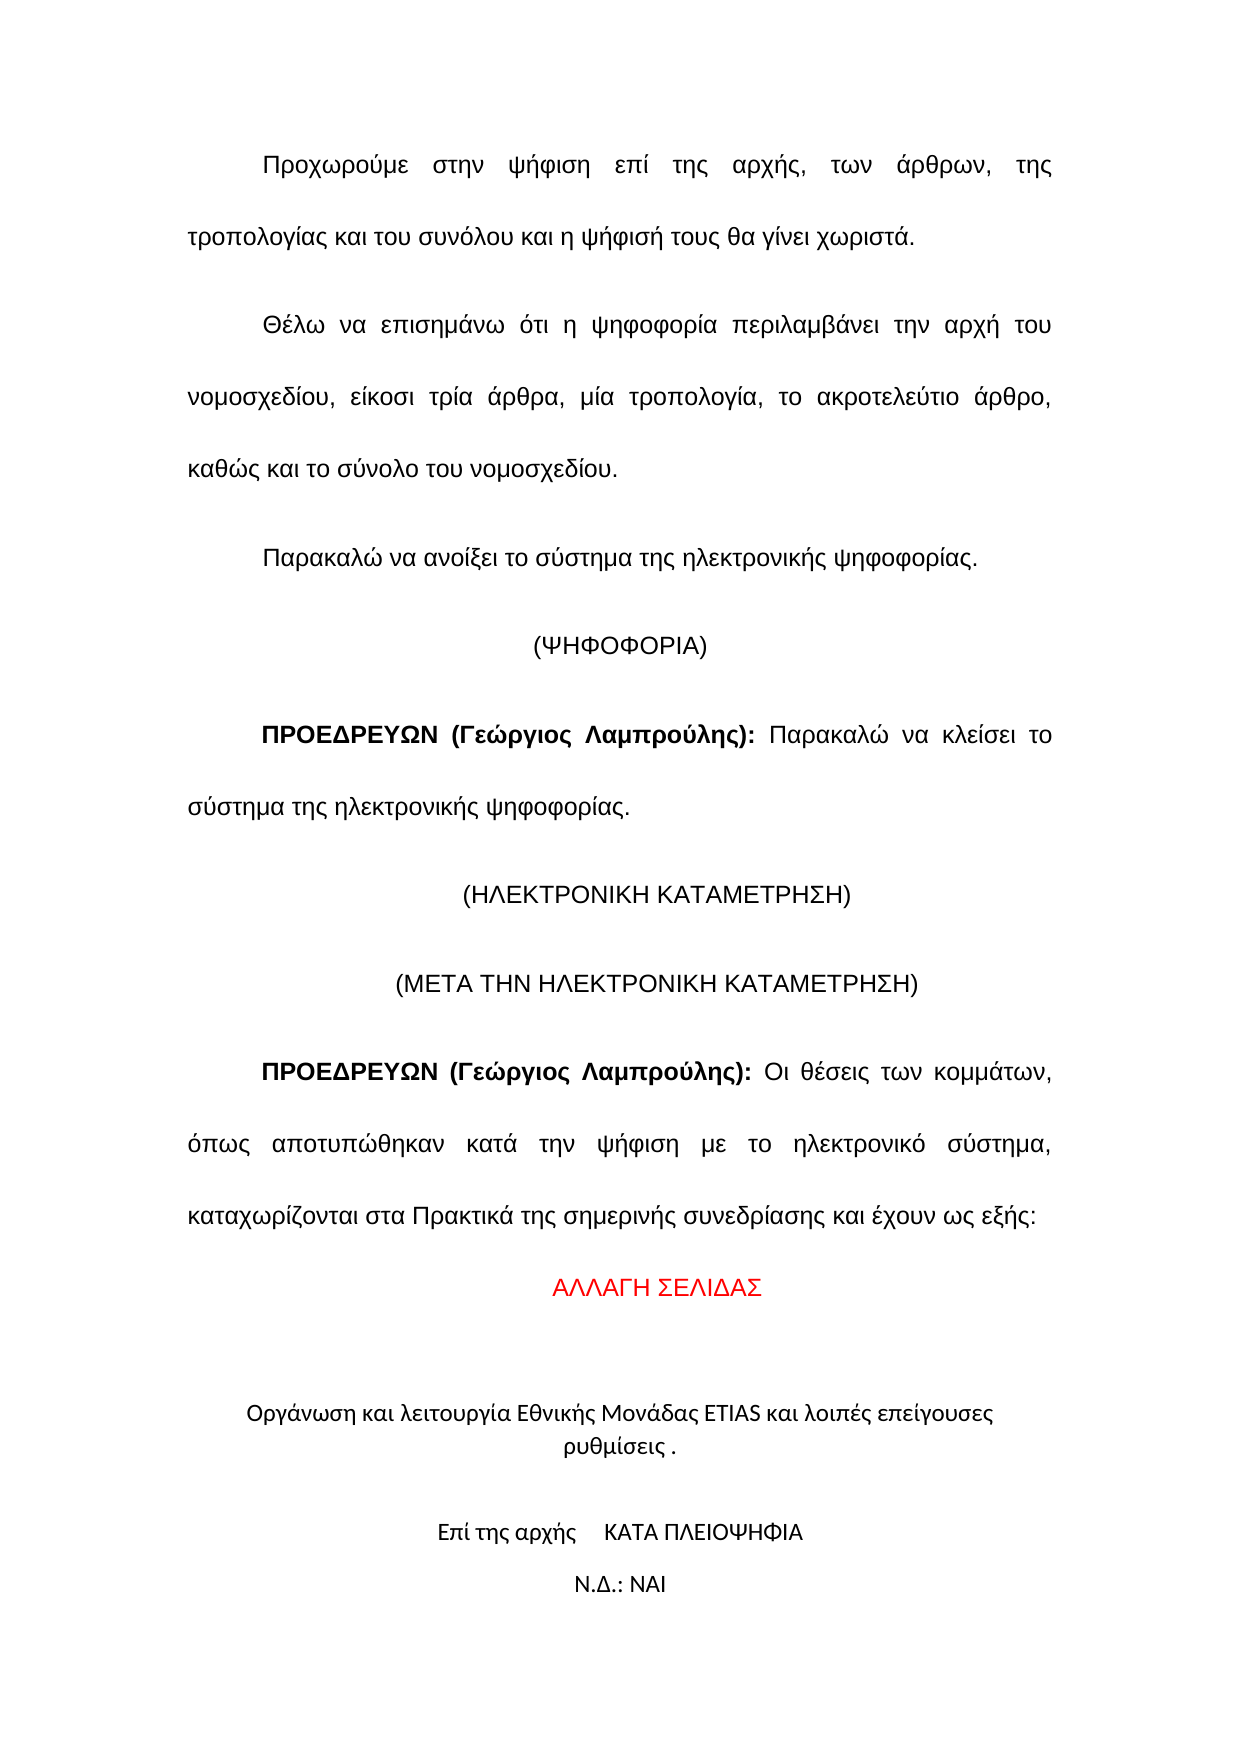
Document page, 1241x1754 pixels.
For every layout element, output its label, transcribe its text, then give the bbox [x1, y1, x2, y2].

text (ΜΕΤΑ ΤΗΝ ΗΛΕΚΤΡΟΝΙΚΗ ΚΑΤΑΜΕΤΡΗΣΗ) [187, 969, 1053, 997]
text (ΗΛΕΚΤΡΟΝΙΚΗ ΚΑΤΑΜΕΤΡΗΣΗ) [187, 880, 1053, 909]
text Προχωρούμε στην ψήφιση επί της αρχής, των άρθρων, της τροπολογίας και του συνόλου και η ψήφισή τους θα γίνει χωριστά. [187, 150, 1053, 251]
text Παρακαλώ να ανοίξει το σύστημα της ηλεκτρονικής ψηφοφορίας. [187, 543, 1053, 571]
table_cell Επί της αρχής ΚΑΤΑ ΠΛΕΙΟΨΗΦΙΑ [245, 1516, 995, 1566]
table_cell Ν.Δ.: ΝΑΙ [245, 1566, 995, 1602]
text ΑΛΛΑΓΗ ΣΕΛΙΔΑΣ [187, 1273, 1053, 1302]
text ΠΡΟΕΔΡΕΥΩΝ (Γεώργιος Λαμπρούλης): Οι θέσεις των κομμάτων, όπως αποτυπώθηκαν κατά την ψήφιση με το ηλεκτρονικό σύστημα, καταχωρίζονται στα Πρακτικά της σημερινής συνεδρίασης και έχουν ως εξής: [187, 1057, 1053, 1230]
table_header Οργάνωση και λειτουργία Εθνικής Μονάδας ETIAS και λοιπές επείγουσες ρυθμίσεις . [245, 1361, 995, 1516]
text (ΨΗΦΟΦΟΡΙΑ) [187, 631, 1053, 660]
text Θέλω να επισημάνω ότι η ψηφοφορία περιλαμβάνει την αρχή του νομοσχεδίου, είκοσι τρία άρθρα, μία τροπολογία, το ακροτελεύτιο άρθρο, καθώς και το σύνολο του νομοσχεδίου. [187, 310, 1053, 483]
text ΠΡΟΕΔΡΕΥΩΝ (Γεώργιος Λαμπρούλης): Παρακαλώ να κλείσει το σύστημα της ηλεκτρονικής ψηφοφορίας. [187, 720, 1053, 820]
